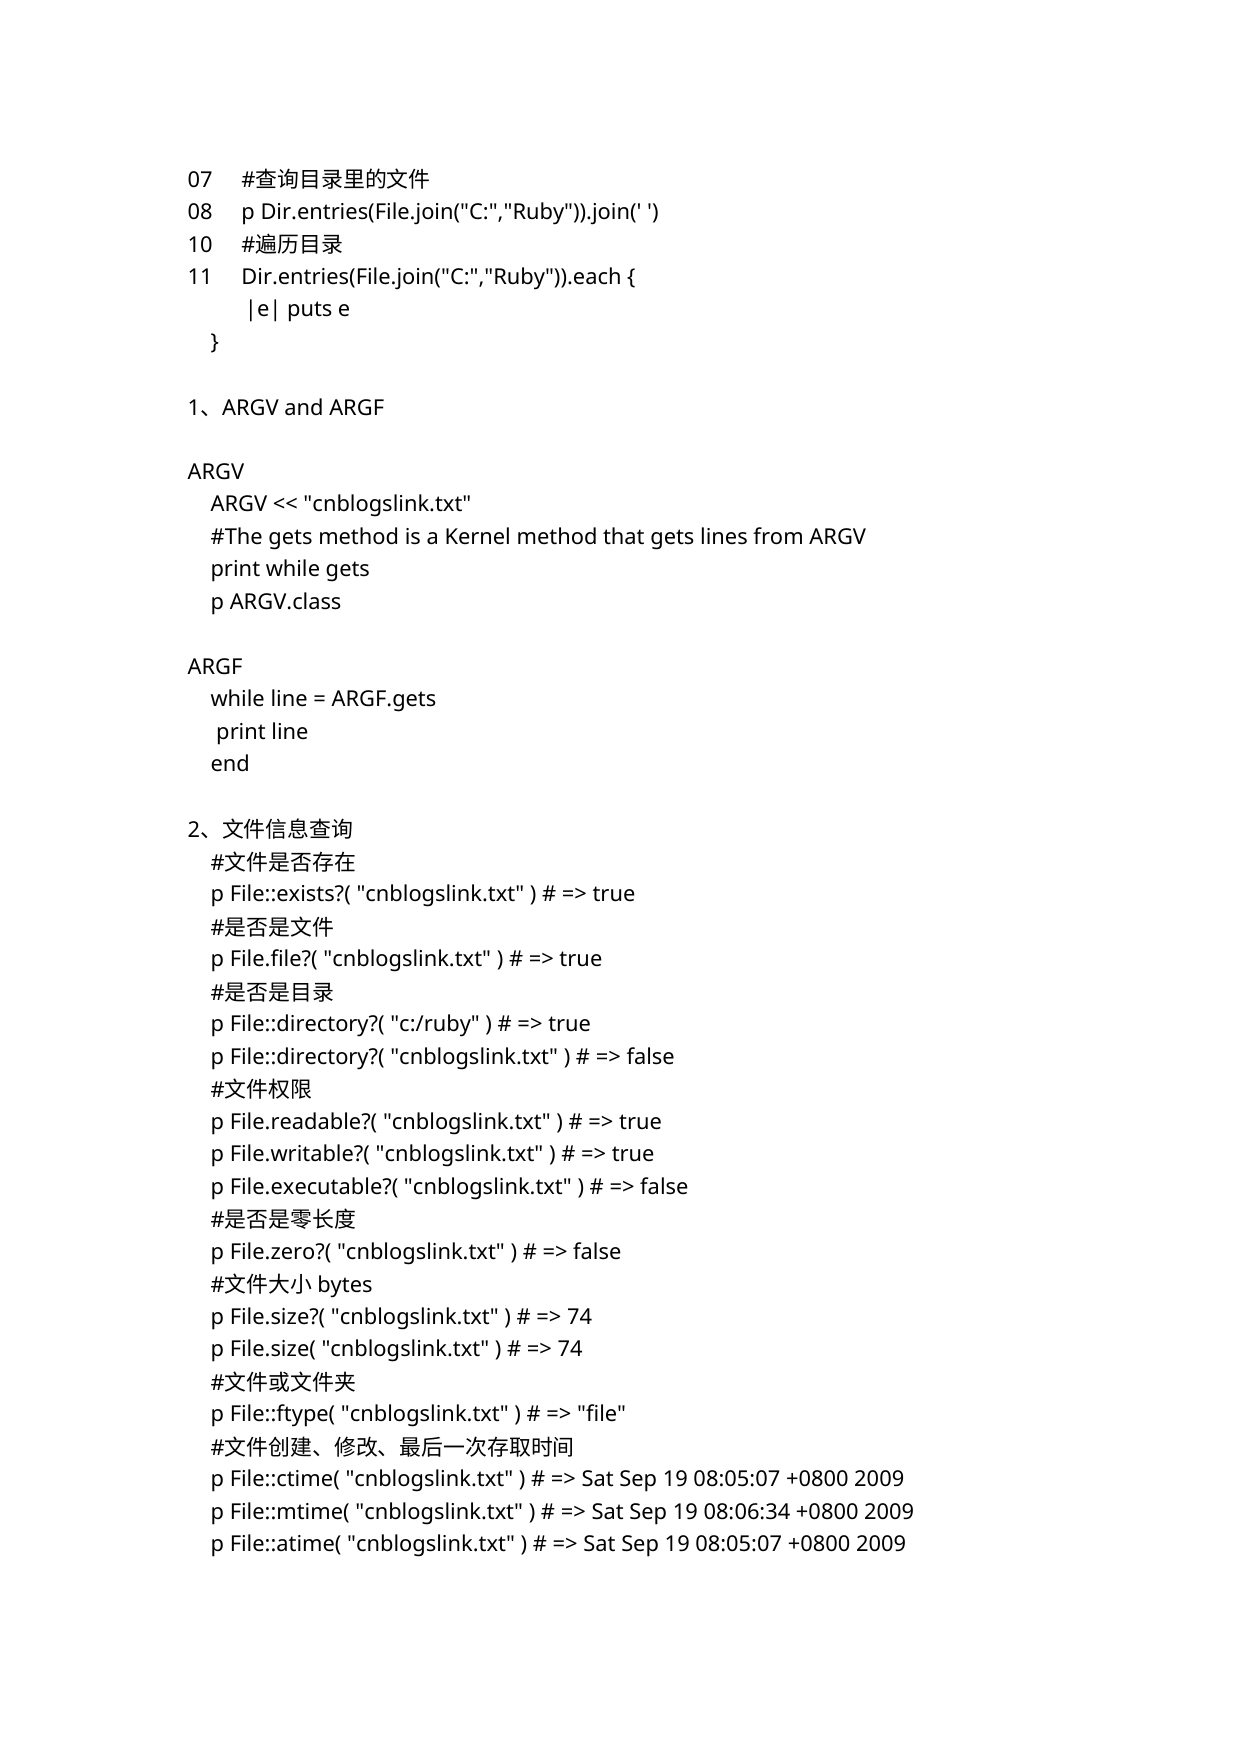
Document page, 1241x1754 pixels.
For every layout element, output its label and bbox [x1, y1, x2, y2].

text [187, 162, 1053, 1559]
